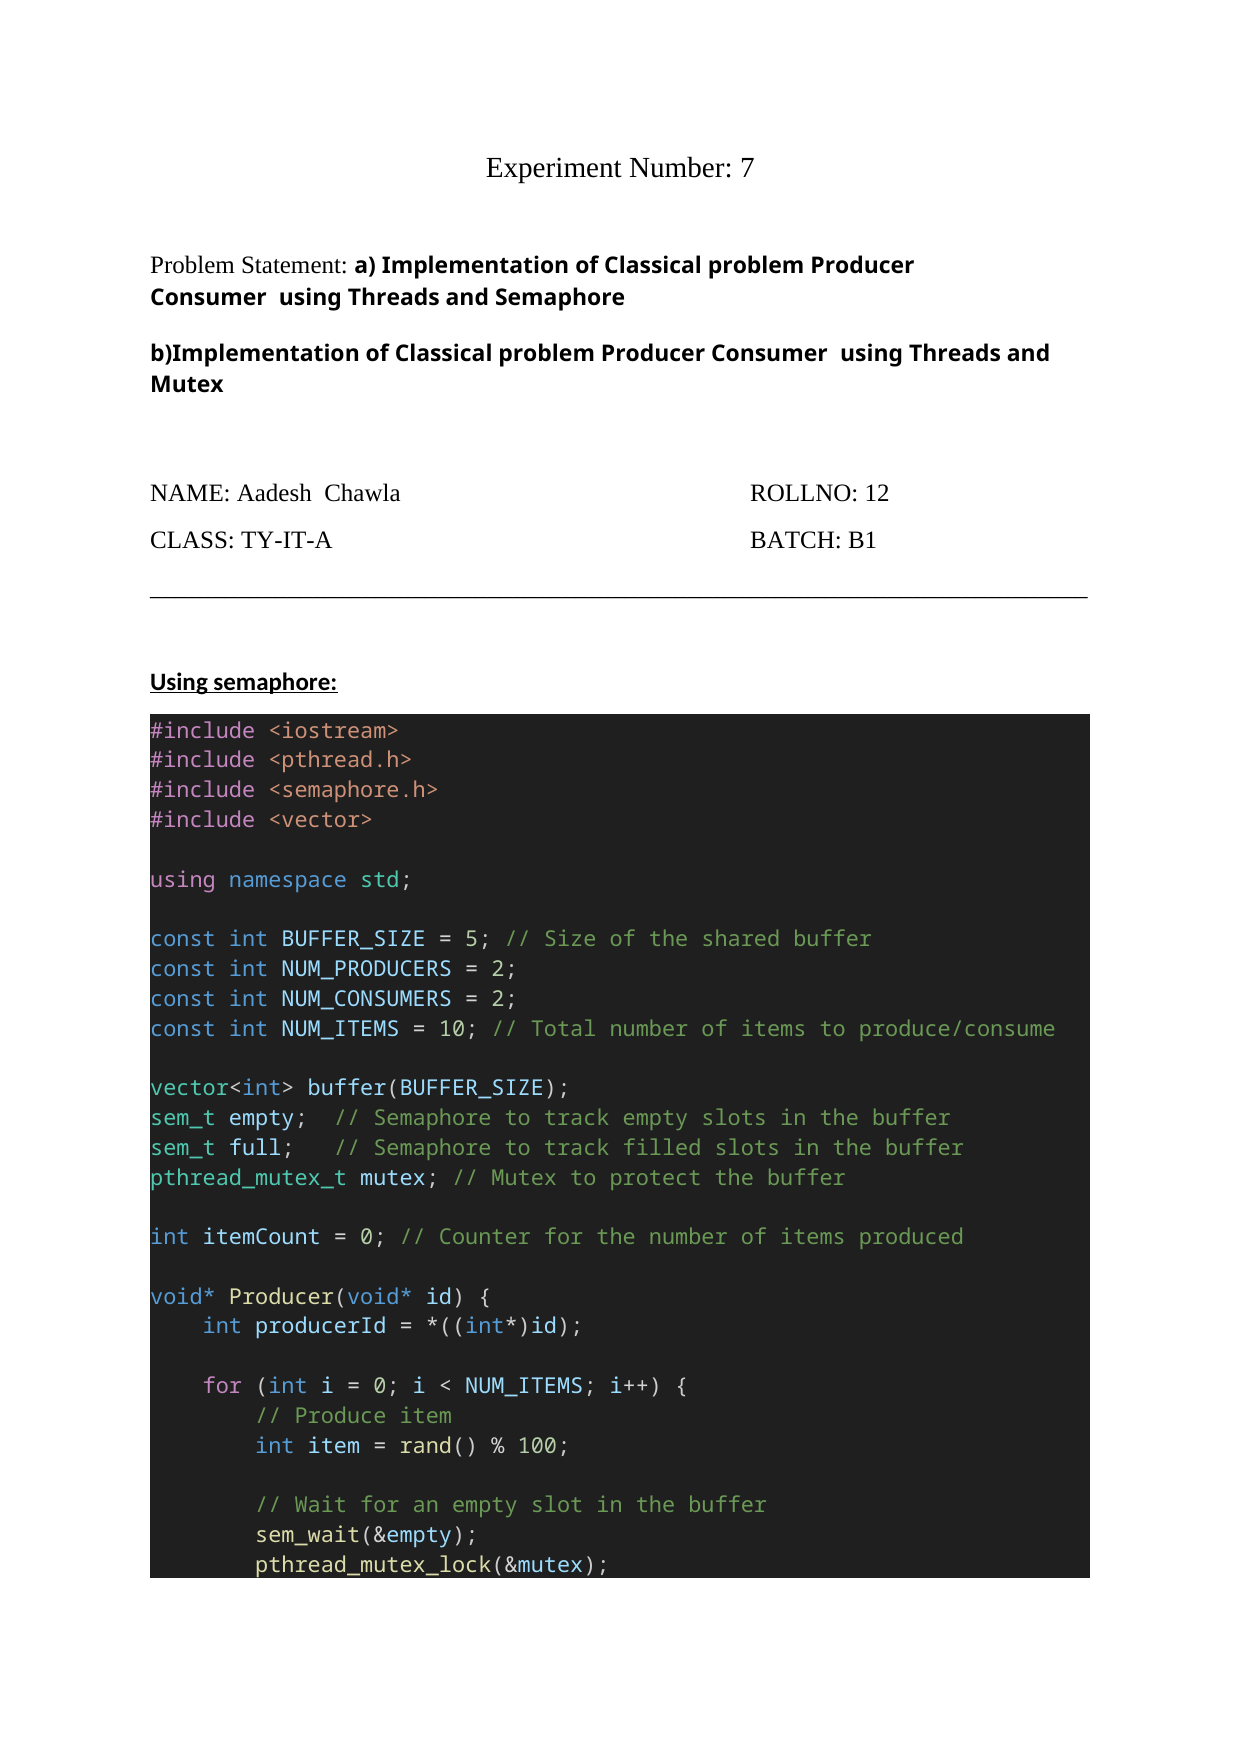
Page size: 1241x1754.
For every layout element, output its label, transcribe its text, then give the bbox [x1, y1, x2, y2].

text #include <pthread.h> [150, 744, 1090, 774]
text const int BUFFER_SIZE = 5; // Size of the shared buffer [150, 923, 1090, 953]
text pthread_mutex_lock(&mutex); [150, 1549, 1090, 1578]
text int producerId = *((int*)id); [150, 1310, 1090, 1340]
text using namespace std; [150, 863, 1090, 893]
text const int NUM_PRODUCERS = 2; [150, 953, 1090, 983]
text // Wait for an empty slot in the buffer [150, 1489, 1090, 1519]
text sem_wait(&empty); [150, 1519, 1090, 1549]
text b)Implementation of Classical problem Producer Consumer using Threads and Mutex [223, 337, 1090, 399]
text NAME: Aadesh Chawla ROLLNO: 12 [150, 478, 1090, 507]
text #include <semaphore.h> [150, 774, 1090, 804]
text sem_t full; // Semaphore to track filled slots in the buffer [150, 1132, 1090, 1161]
text for (int i = 0; i < NUM_ITEMS; i++) { [150, 1370, 1090, 1400]
text sem_t empty; // Semaphore to track empty slots in the buffer [150, 1102, 1090, 1132]
text const int NUM_CONSUMERS = 2; [150, 983, 1090, 1012]
text vector<int> buffer(BUFFER_SIZE); [150, 1072, 1090, 1102]
text CLASS: TY-IT-A BATCH: B1 [150, 525, 1090, 554]
text int itemCount = 0; // Counter for the number of items produced [150, 1221, 1090, 1251]
text // Produce item [150, 1400, 1090, 1429]
text Experiment Number: 7 [150, 150, 1090, 183]
text pthread_mutex_t mutex; // Mutex to protect the buffer [150, 1161, 1090, 1191]
text Using semaphore: [150, 666, 1090, 696]
text Problem Statement: a) Implementation of Classical problem Producer Consumer using Threads and Semaphore [150, 249, 354, 281]
text const int NUM_ITEMS = 10; // Total number of items to produce/consume [150, 1012, 1090, 1042]
text Problem Statement: a) Implementation of Classical problem Producer Consumer using Threads and Semaphore [631, 249, 1090, 312]
text #include <iostream> [150, 714, 1090, 744]
text #include <vector> [150, 804, 1090, 834]
text void* Producer(void* id) { [150, 1281, 1090, 1310]
text ___________________________________________________________________________ [150, 572, 1090, 601]
text int item = rand() % 100; [150, 1429, 1090, 1459]
